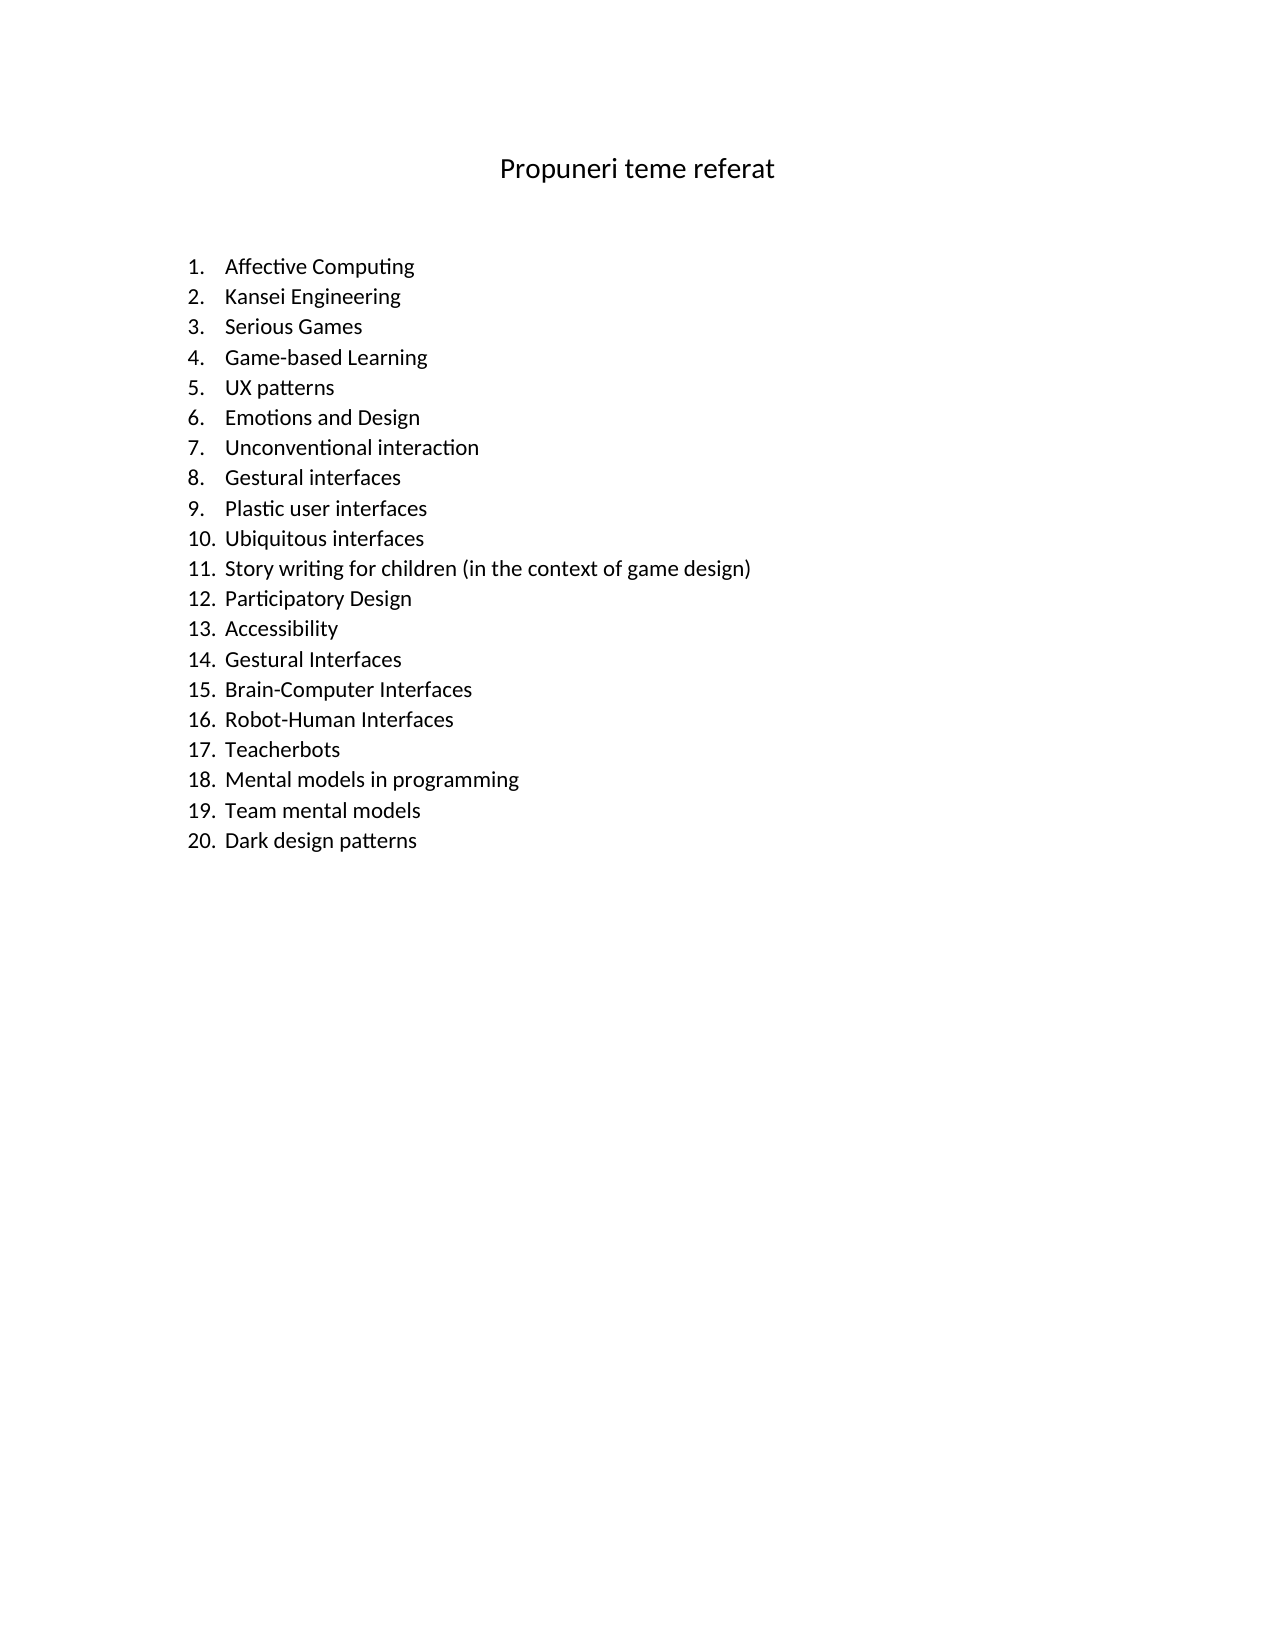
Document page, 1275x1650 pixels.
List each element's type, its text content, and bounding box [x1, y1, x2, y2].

text Propuneri teme referat [150, 150, 1125, 186]
list Plastic user interfaces [187, 494, 1125, 522]
list Dark design patterns [187, 826, 1125, 854]
list Emotions and Design [187, 403, 1125, 431]
list Gestural interfaces [187, 463, 1125, 491]
list Brain-Computer Interfaces [187, 675, 1125, 703]
list Affective Computing [187, 252, 1125, 280]
list Gestural Interfaces [187, 645, 1125, 673]
list Story writing for children (in the context of game design) [187, 554, 1125, 582]
list Game-based Learning [187, 343, 1125, 371]
list Team mental models [187, 796, 1125, 824]
list Ubiquitous interfaces [187, 524, 1125, 552]
list Unconventional interaction [187, 433, 1125, 461]
list Mental models in programming [187, 766, 1125, 793]
list Kansei Engineering [187, 282, 1125, 310]
list UX patterns [187, 373, 1125, 401]
list Participatory Design [187, 584, 1125, 612]
list Teacherbots [187, 735, 1125, 763]
list Serious Games [187, 312, 1125, 340]
list Robot-Human Interfaces [187, 705, 1125, 733]
list Accessibility [187, 614, 1125, 642]
